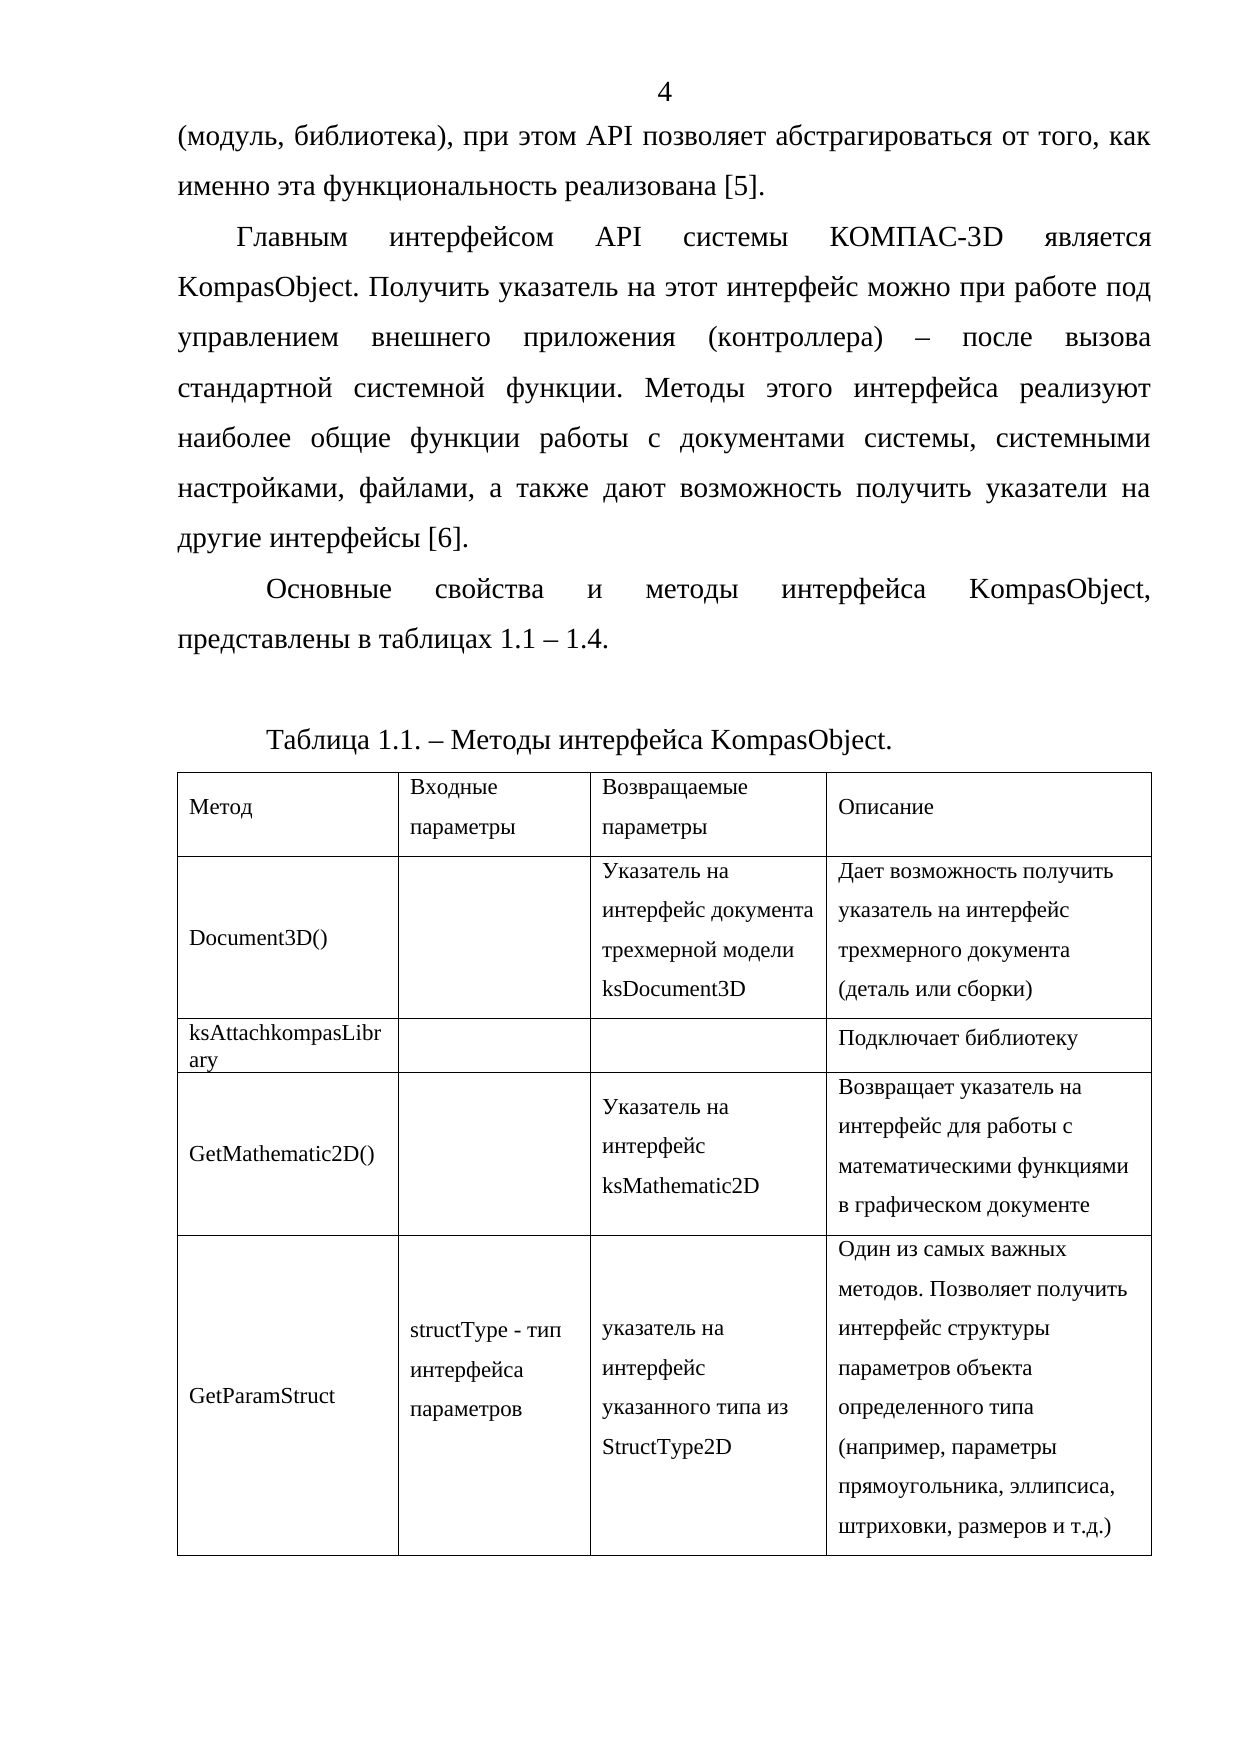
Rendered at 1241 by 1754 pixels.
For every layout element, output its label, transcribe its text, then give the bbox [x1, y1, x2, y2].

table_header Описание [827, 773, 1151, 856]
table_cell [399, 1073, 590, 1234]
table_cell Один из самых важных методов. Позволяет получить интерфейс структуры параметров объекта определенного типа (например, параметры прямоугольника, эллипсиса, штриховки, размеров и т.д.) [827, 1236, 1151, 1555]
table_header Возвращаемые параметры [591, 773, 826, 856]
table_cell [399, 1019, 590, 1072]
text Главным интерфейсом API системы КОМПАС-3D является KompasObject. Получить указатель на этот интерфейс можно при работе под управлением внешнего приложения (контроллера) – после вызова стандартной системной функции. Методы этого интерфейса реализуют наиболее общие функции работы с документами системы, системными настройками, файлами, а также дают возможность получить указатели на другие интерфейсы [6]. [177, 219, 1152, 554]
table_cell указатель на интерфейс указанного типа из StructType2D [591, 1236, 826, 1555]
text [177, 118, 1152, 202]
table_header Входные параметры [399, 773, 590, 856]
table_cell Возвращает указатель на интерфейс для работы с математическими функциями в графическом документе [827, 1073, 1151, 1234]
table_cell [591, 1019, 826, 1072]
table_cell [399, 857, 590, 1018]
table_cell Document3D() [178, 857, 398, 1018]
table_cell Дает возможность получить указатель на интерфейс трехмерного документа (деталь или сборки) [827, 857, 1151, 1018]
table_header Метод [178, 773, 398, 856]
table_cell Подключает библиотеку [827, 1019, 1151, 1072]
table_cell Указатель на интерфейс документа трехмерной модели ksDocument3D [591, 857, 826, 1018]
text Таблица 1.1. – Методы интерфейса KompasObject. [177, 722, 1152, 755]
table_cell structType - тип интерфейса параметров [399, 1236, 590, 1555]
table_cell ksAttachkompasLibrary [178, 1019, 398, 1072]
table_cell Указатель на интерфейс ksMathematic2D [591, 1073, 826, 1234]
table_cell GetParamStruct [178, 1236, 398, 1555]
text Основные свойства и методы интерфейса KompasObject, представлены в таблицах 1.1 – 1.4. [177, 571, 1152, 655]
table_cell GetMathematic2D() [178, 1073, 398, 1234]
